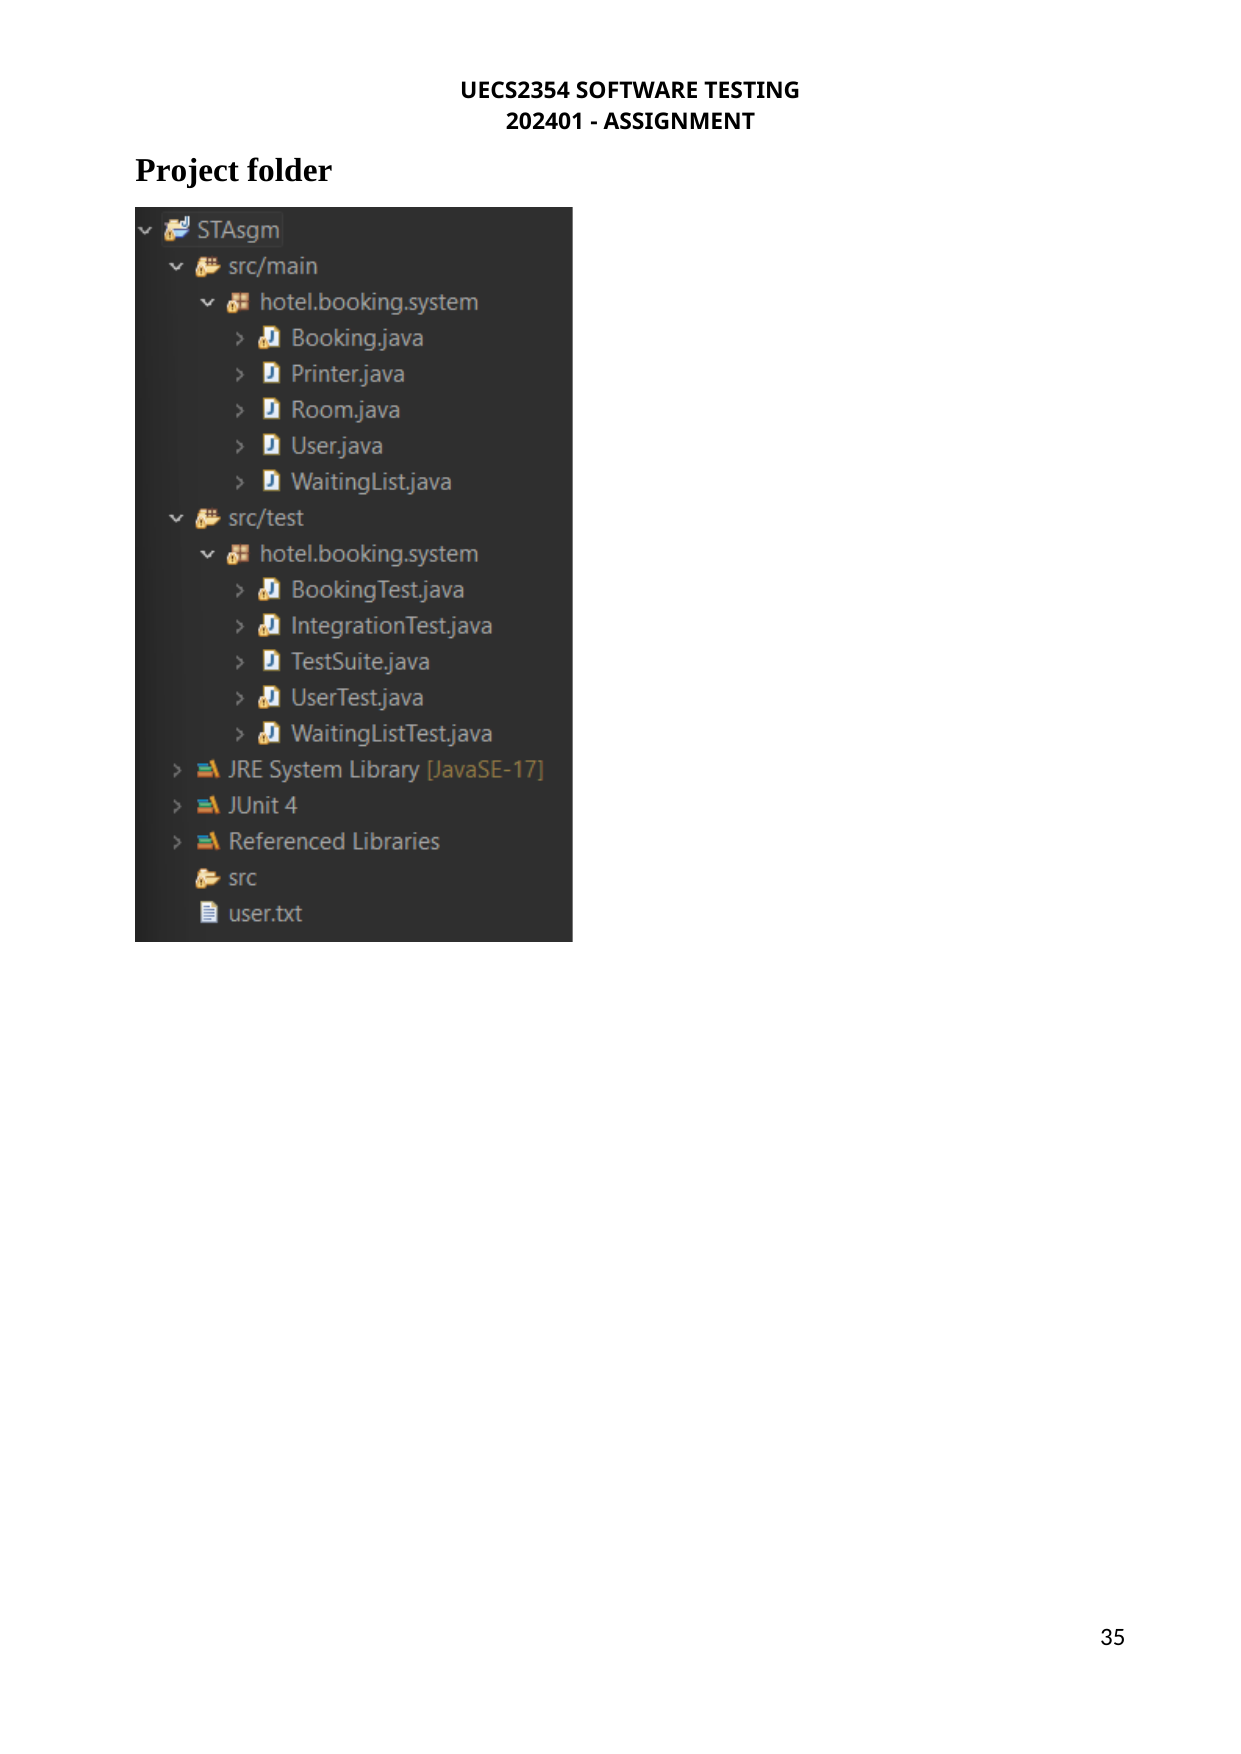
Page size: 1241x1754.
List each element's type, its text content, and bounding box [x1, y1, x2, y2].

subtitle Project folder [135, 150, 1125, 188]
picture [135, 207, 573, 942]
